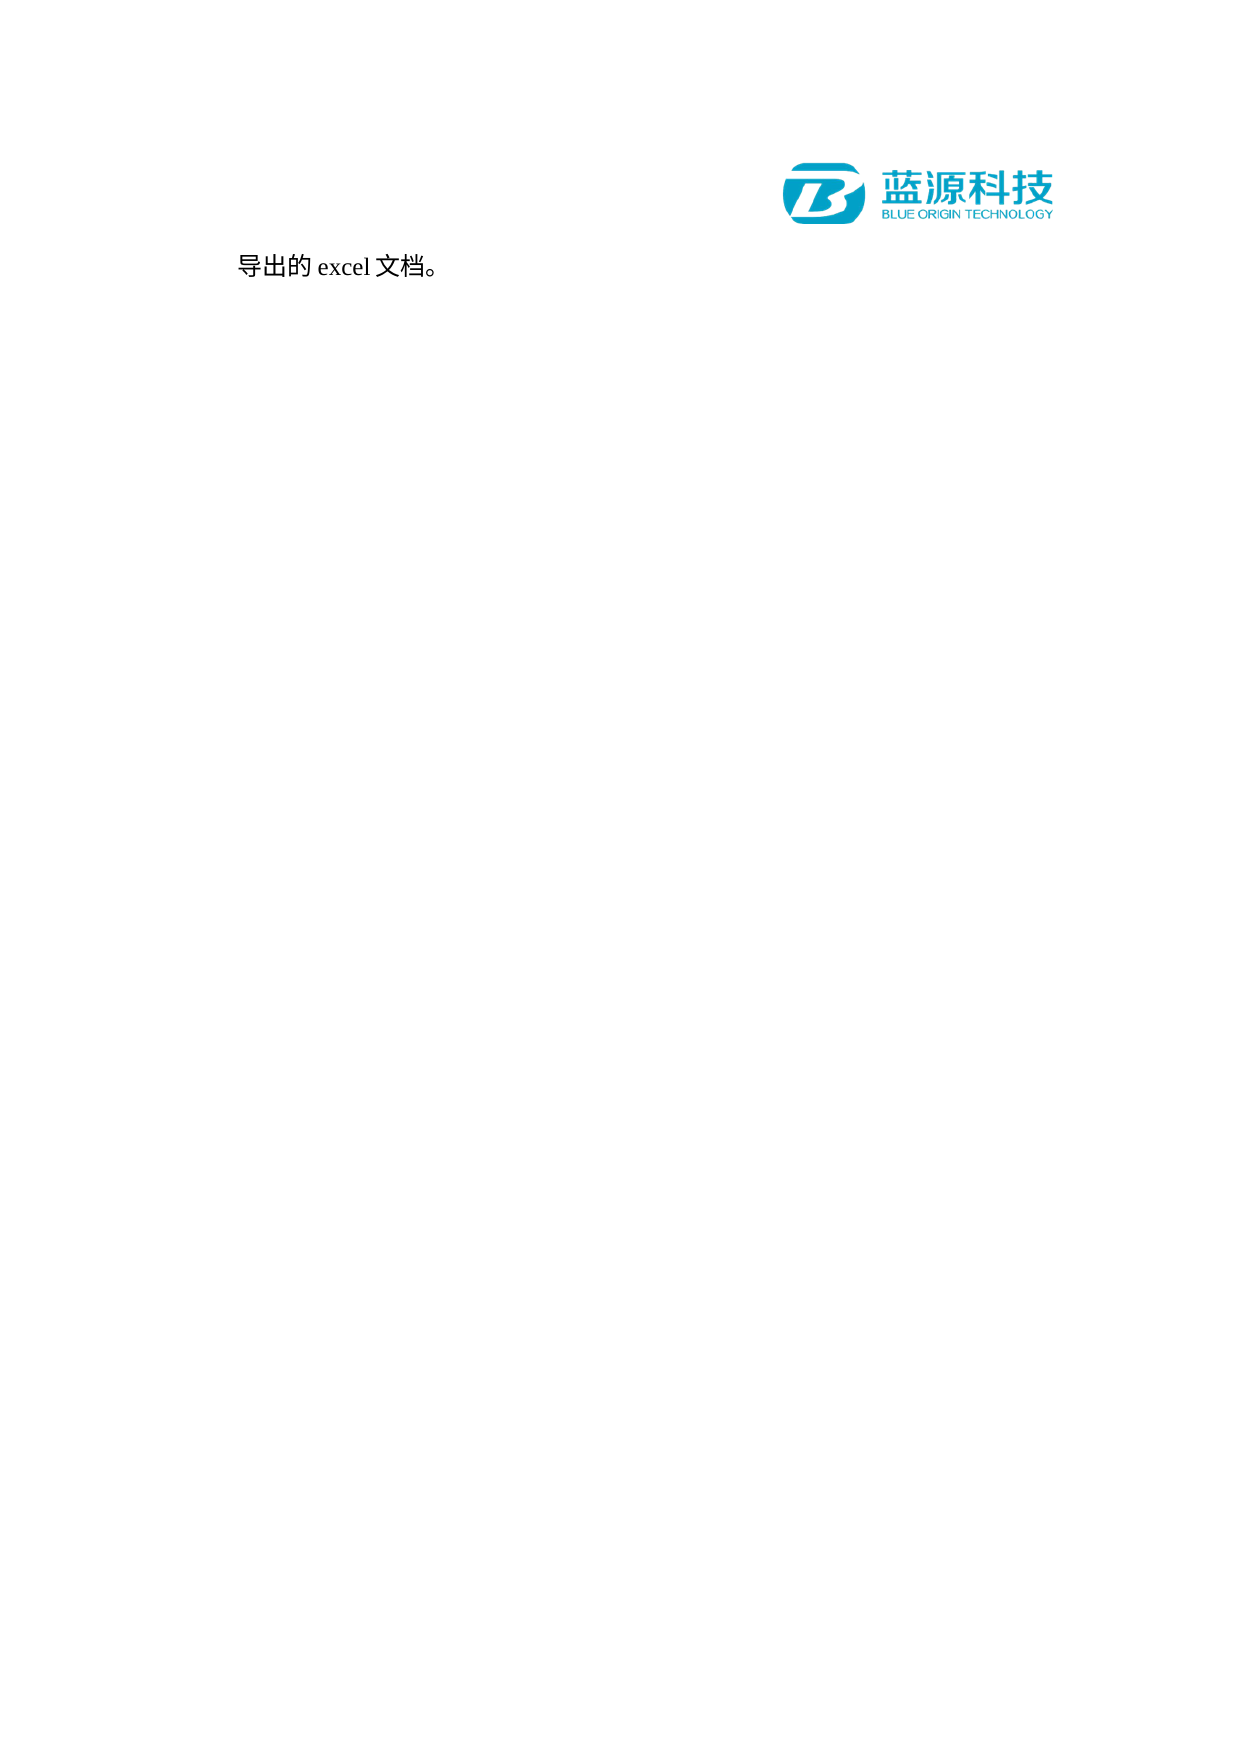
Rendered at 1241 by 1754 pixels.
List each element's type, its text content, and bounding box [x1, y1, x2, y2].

picture [1042, 177, 1053, 201]
picture [1034, 186, 1044, 195]
picture [782, 162, 1053, 224]
text 导出的excel文档。 [187, 232, 1053, 297]
